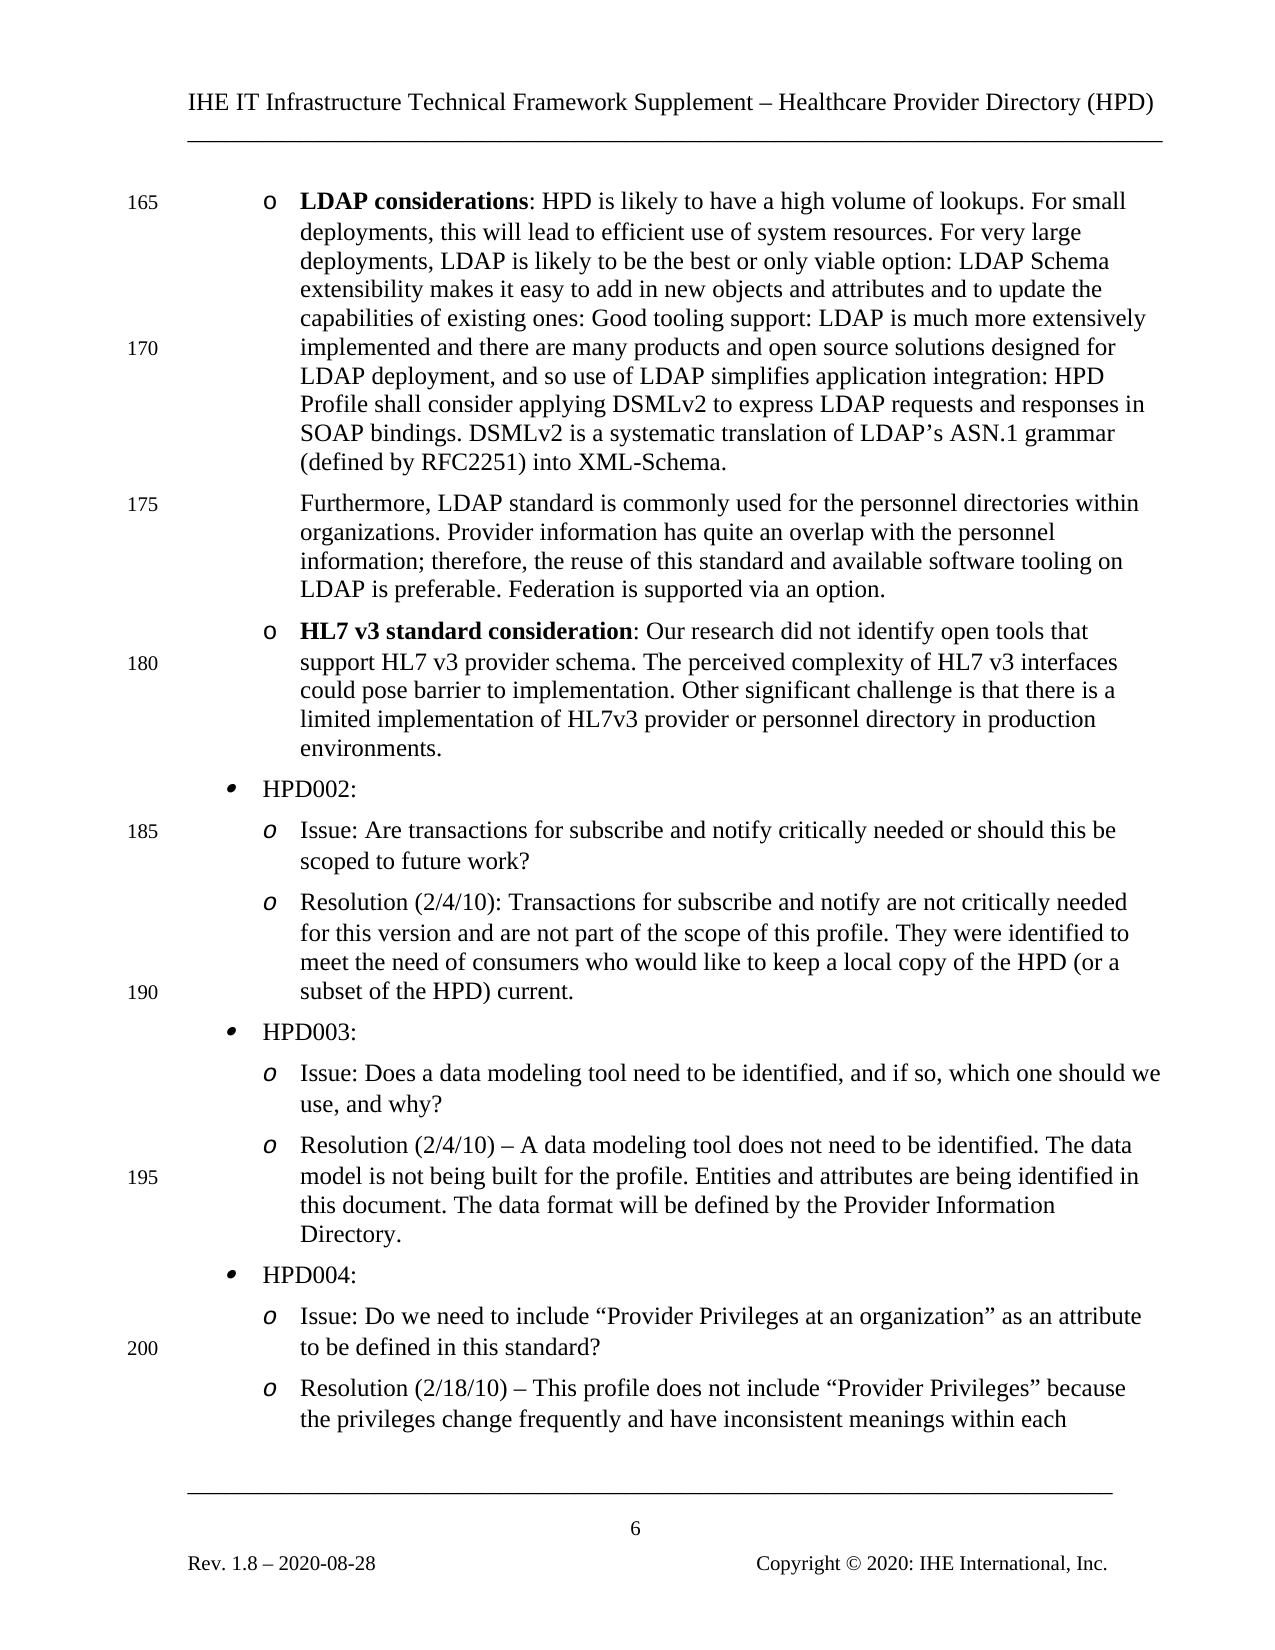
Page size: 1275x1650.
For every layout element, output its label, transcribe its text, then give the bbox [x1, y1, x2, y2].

list HPD004: [225, 1260, 1162, 1289]
list Resolution (2/4/10): Transactions for subscribe and notify are not critically needed for this version and are not part of the scope of this profile. They were identified to meet the need of consumers who would like to keep a local copy of the HPD (or a subset of the HPD) current. [262, 887, 1162, 1004]
list HPD002: [225, 774, 1162, 803]
list HPD003: [225, 1017, 1162, 1046]
list LDAP considerations: HPD is likely to have a high volume of lookups. For small deployments, this will lead to efficient use of system resources. For very large deployments, LDAP is likely to be the best or only viable option: LDAP Schema extensibility makes it easy to add in new objects and attributes and to update the capabilities of existing ones: Good tooling support: LDAP is much more extensively implemented and there are many products and open source solutions designed for LDAP deployment, and so use of LDAP simplifies application integration: HPD Profile shall consider applying DSMLv2 to express LDAP requests and responses in SOAP bindings. DSMLv2 is a systematic translation of LDAP’s ASN.1 grammar (defined by RFC2251) into XML-Schema. [262, 186, 1162, 476]
list Issue: Are transactions for subscribe and notify critically needed or should this be scoped to future work? [262, 815, 1162, 875]
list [262, 1373, 1162, 1433]
list Resolution (2/4/10) – A data modeling tool does not need to be identified. The data model is not being built for the profile. Entities and attributes are being identified in this document. The data format will be defined by the Provider Information Directory. [262, 1130, 1162, 1247]
list Issue: Does a data modeling tool need to be identified, and if so, which one should we use, and why? [262, 1058, 1162, 1118]
list Furthermore, LDAP standard is commonly used for the personnel directories within organizations. Provider information has quite an overlap with the personnel information; therefore, the reuse of this standard and available software tooling on LDAP is preferable. Federation is supported via an option. [300, 488, 1162, 603]
list Issue: Do we need to include “Provider Privileges at an organization” as an attribute to be defined in this standard? [262, 1301, 1162, 1361]
list HL7 v3 standard consideration: Our research did not identify open tools that support HL7 v3 provider schema. The perceived complexity of HL7 v3 interfaces could pose barrier to implementation. Other significant challenge is that there is a limited implementation of HL7v3 provider or personnel directory in production environments. [262, 616, 1162, 762]
